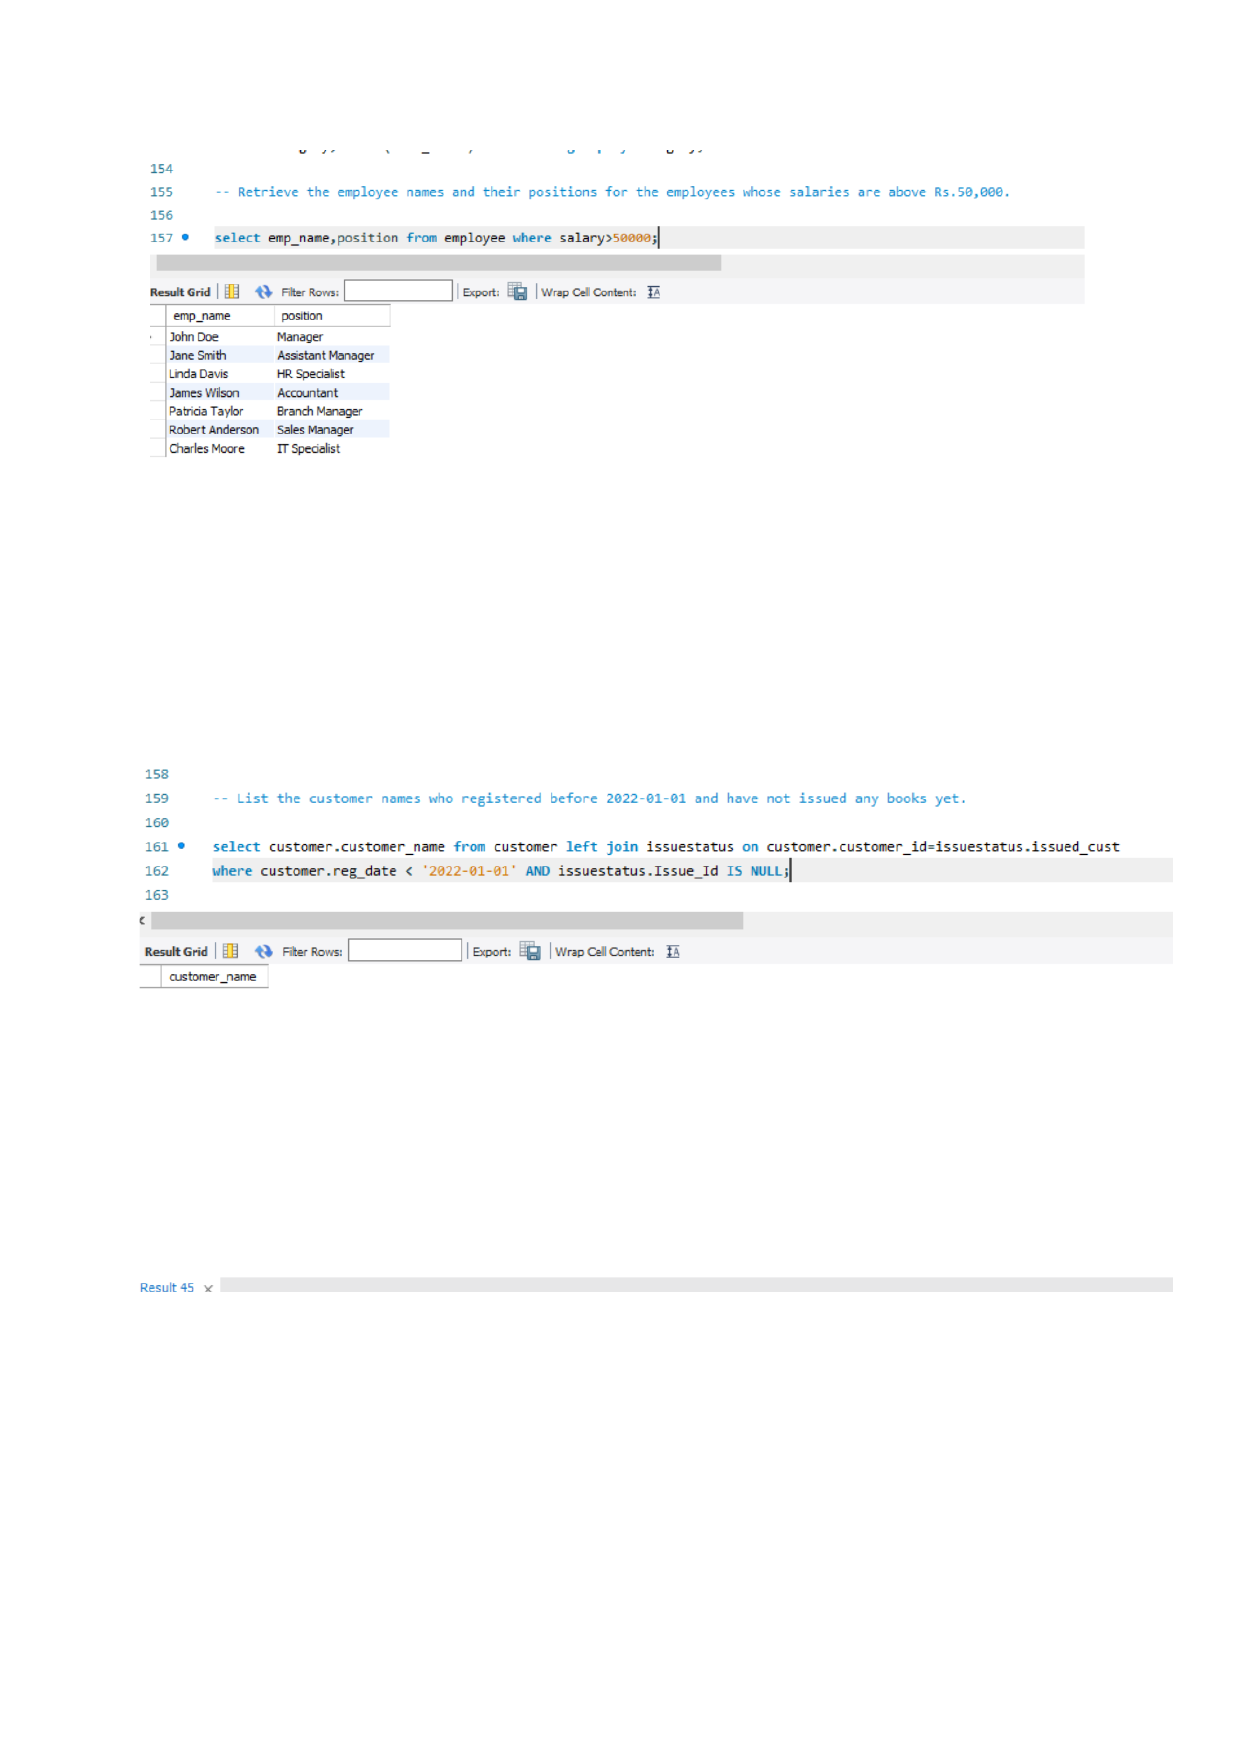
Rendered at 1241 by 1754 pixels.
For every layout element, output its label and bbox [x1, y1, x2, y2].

picture [138, 765, 1173, 1290]
picture [150, 150, 1085, 569]
